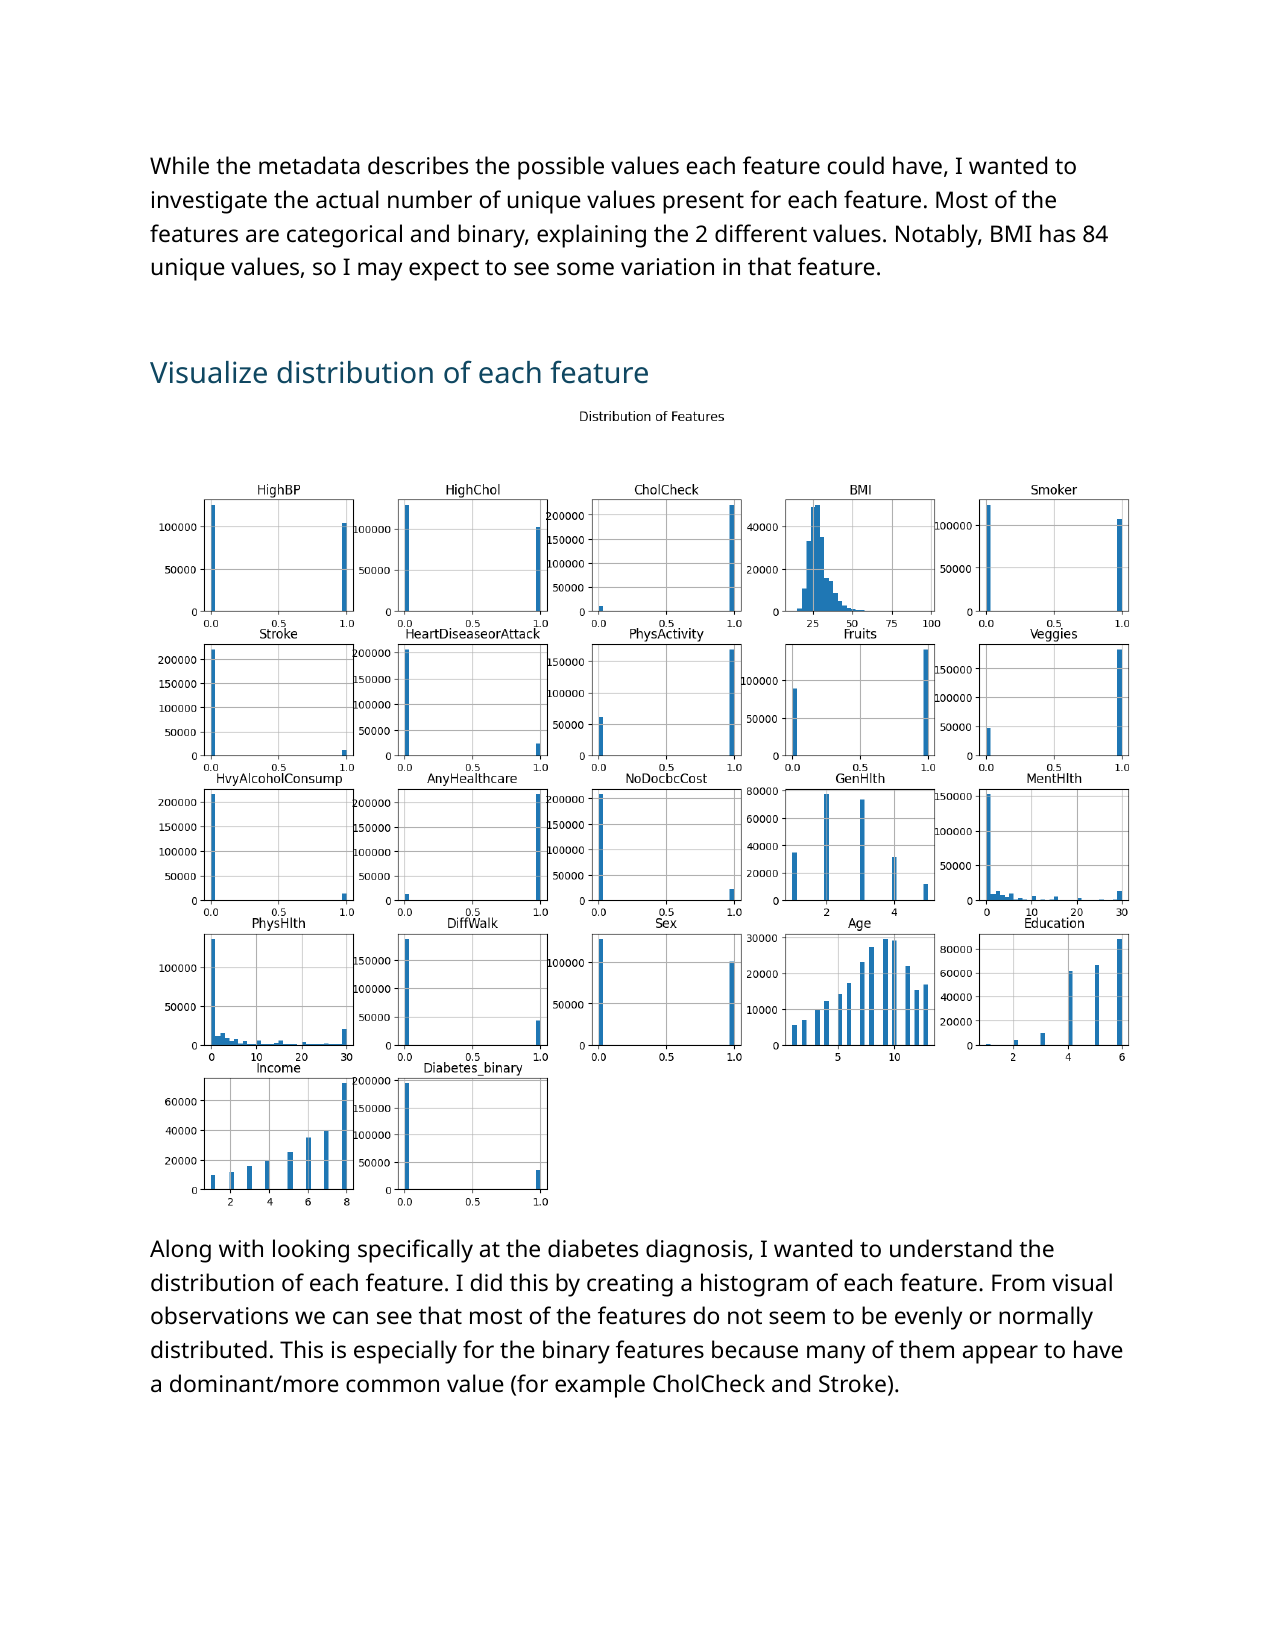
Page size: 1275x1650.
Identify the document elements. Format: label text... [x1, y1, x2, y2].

text While the metadata describes the possible values each feature could have, I wanted to investigate the actual number of unique values present for each feature. Most of the features are categorical and binary, explaining the 2 different values. Notably, BMI has 84 unique values, so I may expect to see some variation in that feature. [150, 150, 1125, 282]
picture [150, 403, 1137, 1214]
subtitle Visualize distribution of each feature [150, 352, 1125, 392]
text Along with looking specifically at the diabetes diagnosis, I wanted to understand the distribution of each feature. I did this by creating a histogram of each feature. From visual observations we can see that most of the features do not seem to be evenly or normally distributed. This is especially for the binary features because many of them appear to have a dominant/more common value (for example CholCheck and Stroke). [150, 1233, 1125, 1399]
